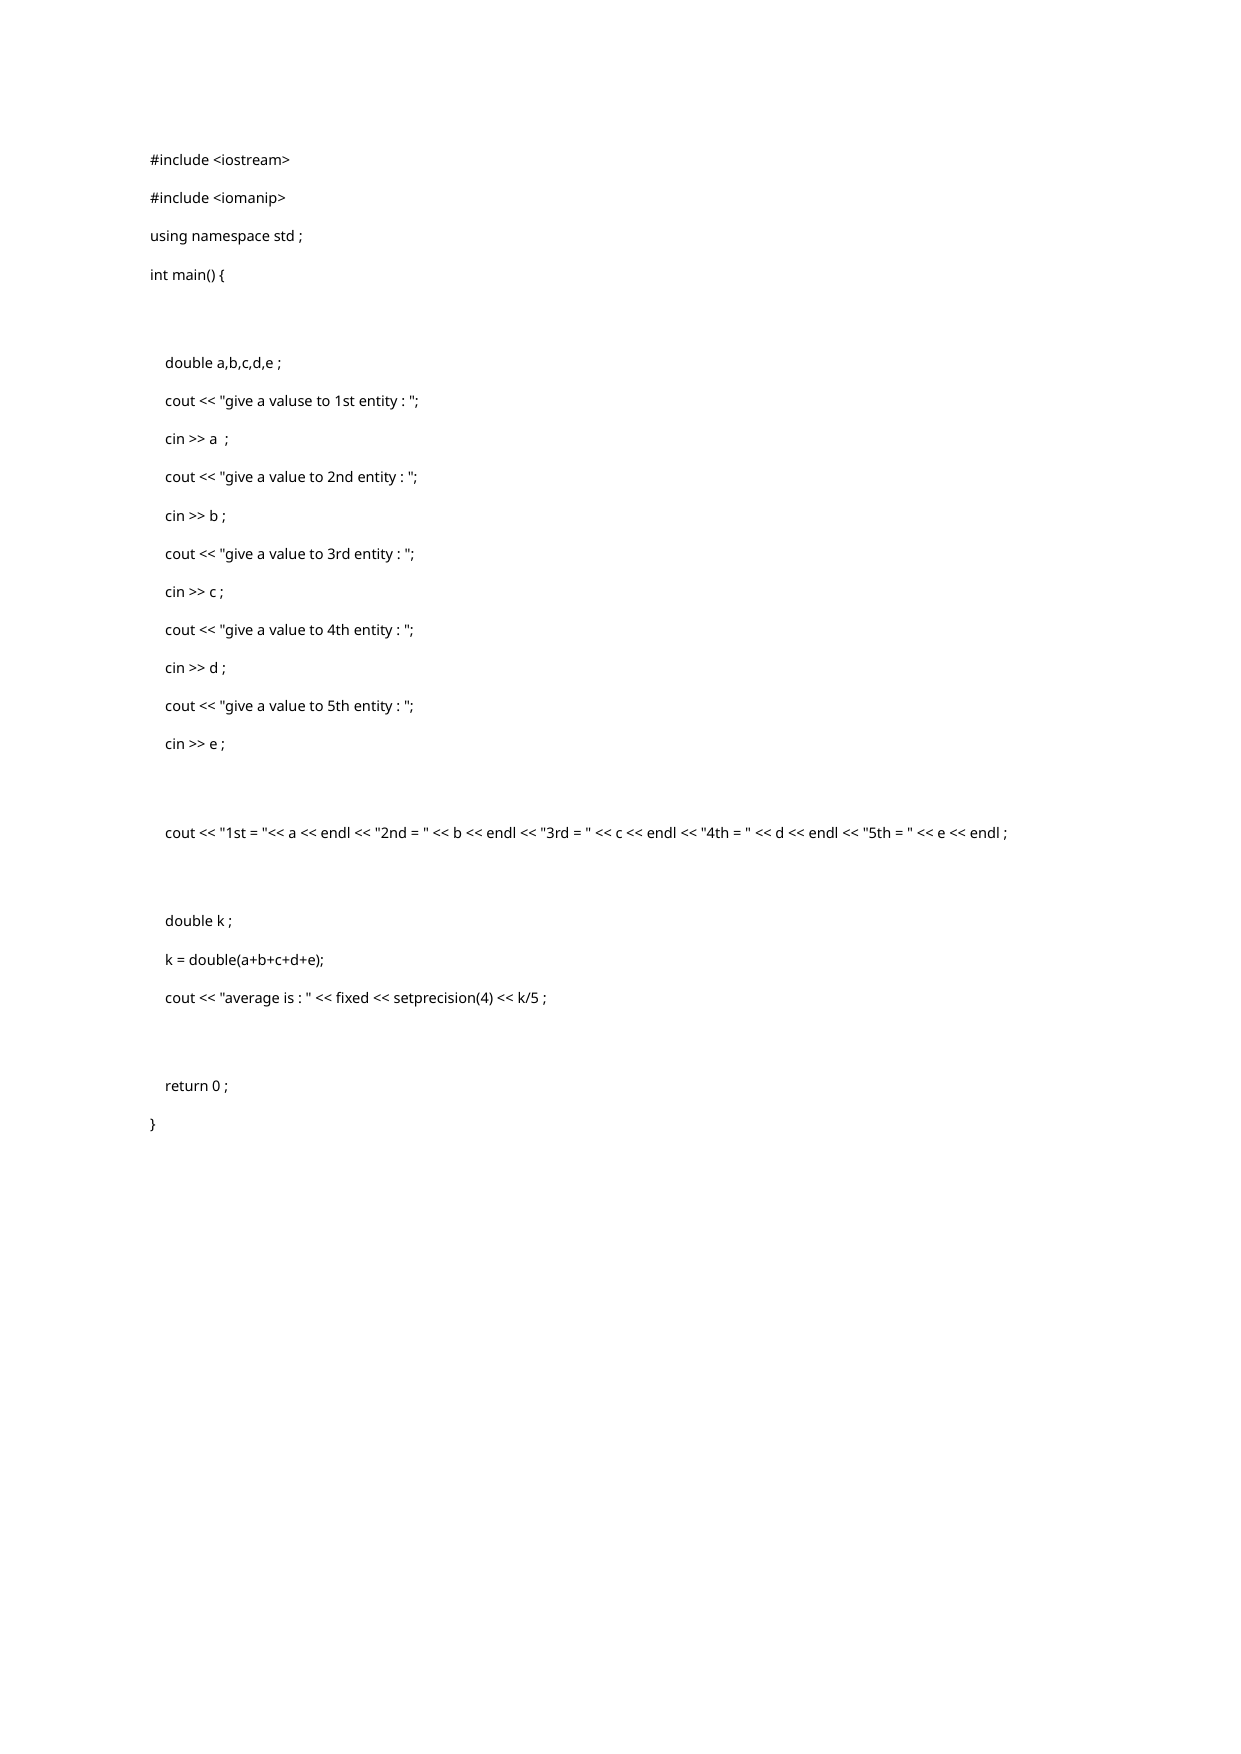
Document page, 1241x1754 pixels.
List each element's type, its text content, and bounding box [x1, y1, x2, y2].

text cout << "give a value to 5th entity : "; [150, 696, 1090, 716]
text using namespace std ; [150, 226, 1090, 246]
text cin >> e ; [150, 734, 1090, 754]
text cout << "give a value to 4th entity : "; [150, 620, 1090, 640]
text cout << "give a valuse to 1st entity : "; [150, 391, 1090, 411]
text cin >> a ; [150, 429, 1090, 449]
text cin >> b ; [150, 505, 1090, 525]
text cout << "give a value to 2nd entity : "; [150, 467, 1090, 487]
text #include <iostream> [150, 150, 1090, 170]
text } [150, 1114, 1090, 1134]
text cout << "1st = "<< a << endl << "2nd = " << b << endl << "3rd = " << c << endl << "4th = " << d << endl << "5th = " << e << endl ; [150, 823, 1090, 843]
text cin >> d ; [150, 658, 1090, 678]
text cout << "average is : " << fixed << setprecision(4) << k/5 ; [150, 987, 1090, 1007]
text double a,b,c,d,e ; [150, 353, 1090, 373]
text cin >> c ; [150, 582, 1090, 602]
text int main() { [150, 264, 1090, 284]
text k = double(a+b+c+d+e); [150, 949, 1090, 969]
text return 0 ; [150, 1076, 1090, 1096]
text cout << "give a value to 3rd entity : "; [150, 543, 1090, 563]
text double k ; [150, 911, 1090, 931]
text #include <iomanip> [150, 188, 1090, 208]
